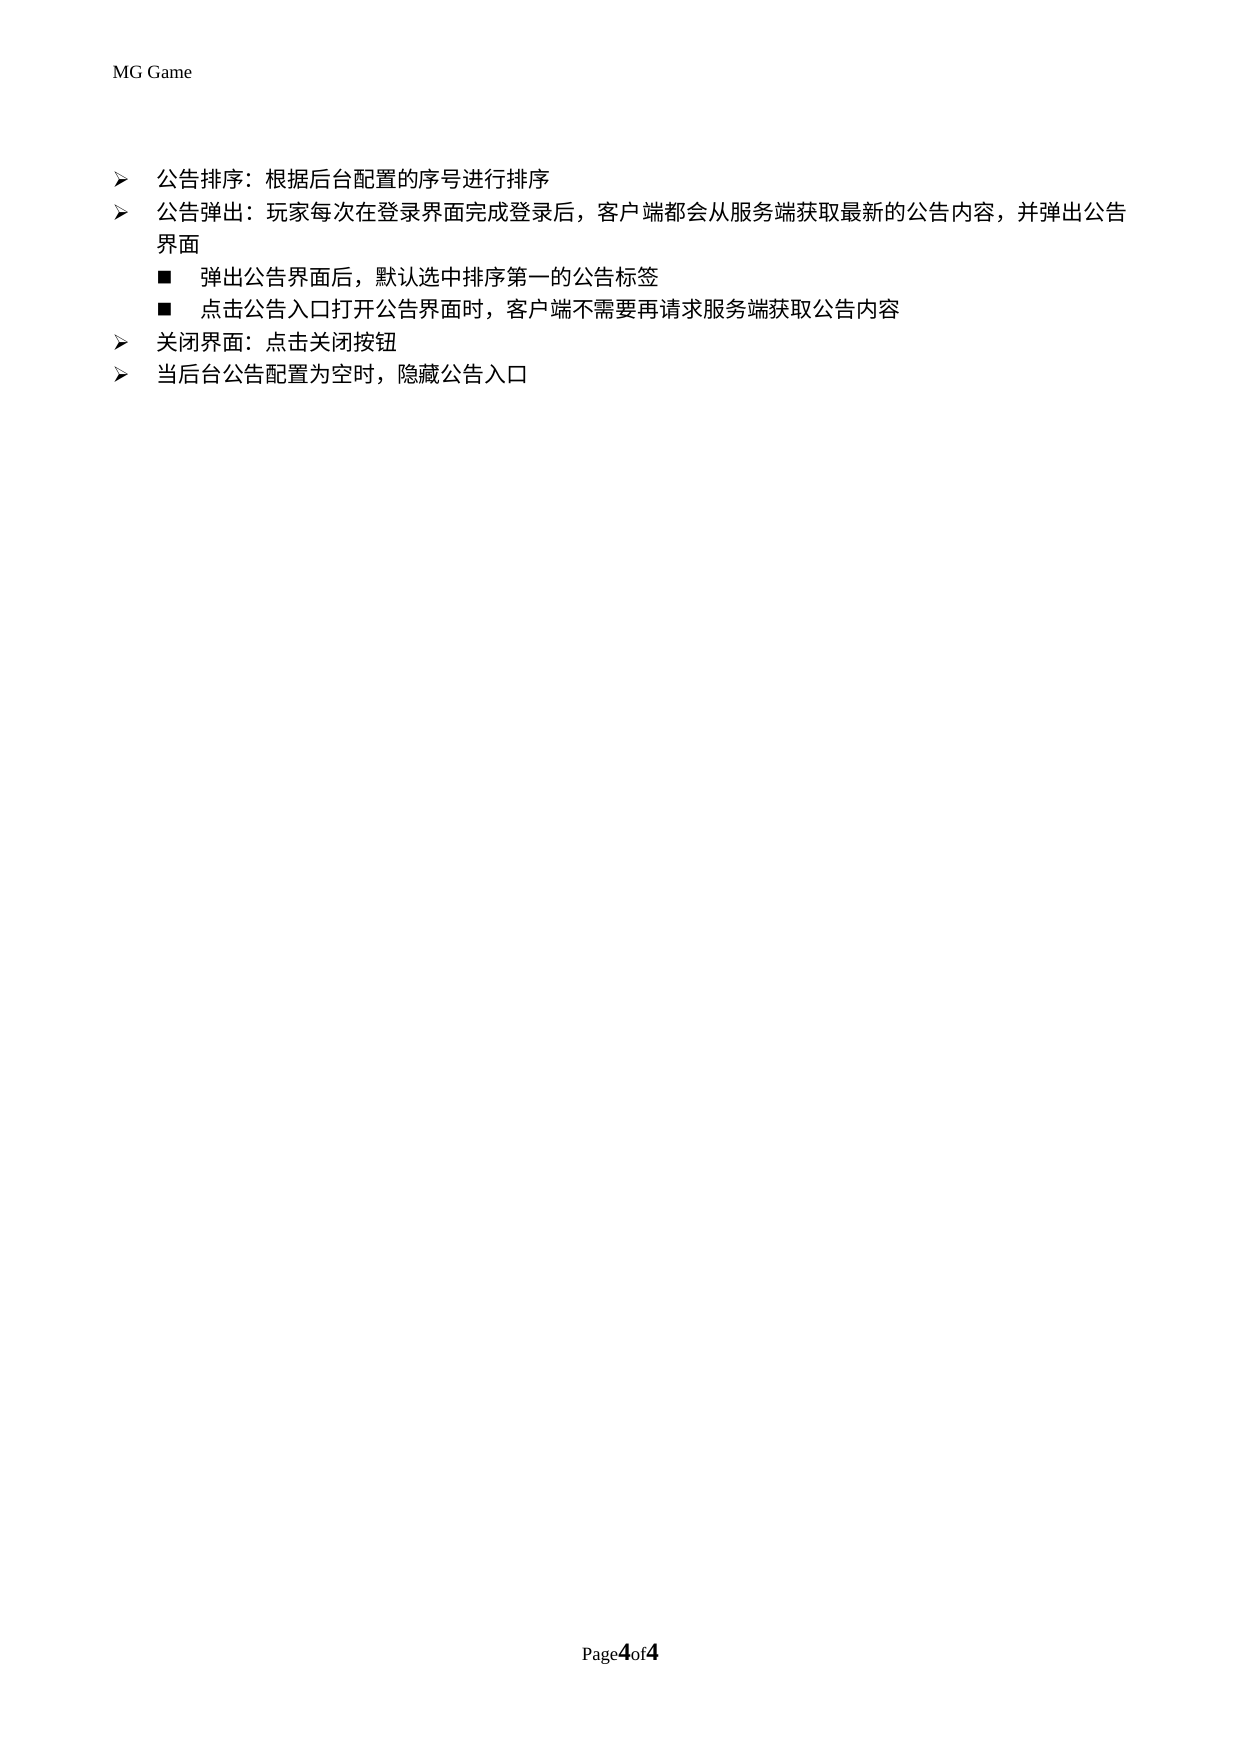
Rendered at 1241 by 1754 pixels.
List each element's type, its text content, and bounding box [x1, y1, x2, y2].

list 点击公告入口打开公告界面时，客户端不需要再请求服务端获取公告内容 [156, 292, 1128, 324]
list 公告排序：根据后台配置的序号进行排序 [112, 162, 1128, 194]
list 弹出公告界面后，默认选中排序第一的公告标签 [156, 259, 1128, 292]
list 当后台公告配置为空时，隐藏公告入口 [112, 357, 1128, 389]
list 关闭界面：点击关闭按钮 [112, 324, 1128, 357]
list 公告弹出：玩家每次在登录界面完成登录后，客户端都会从服务端获取最新的公告内容，并弹出公告界面 [112, 194, 1128, 259]
